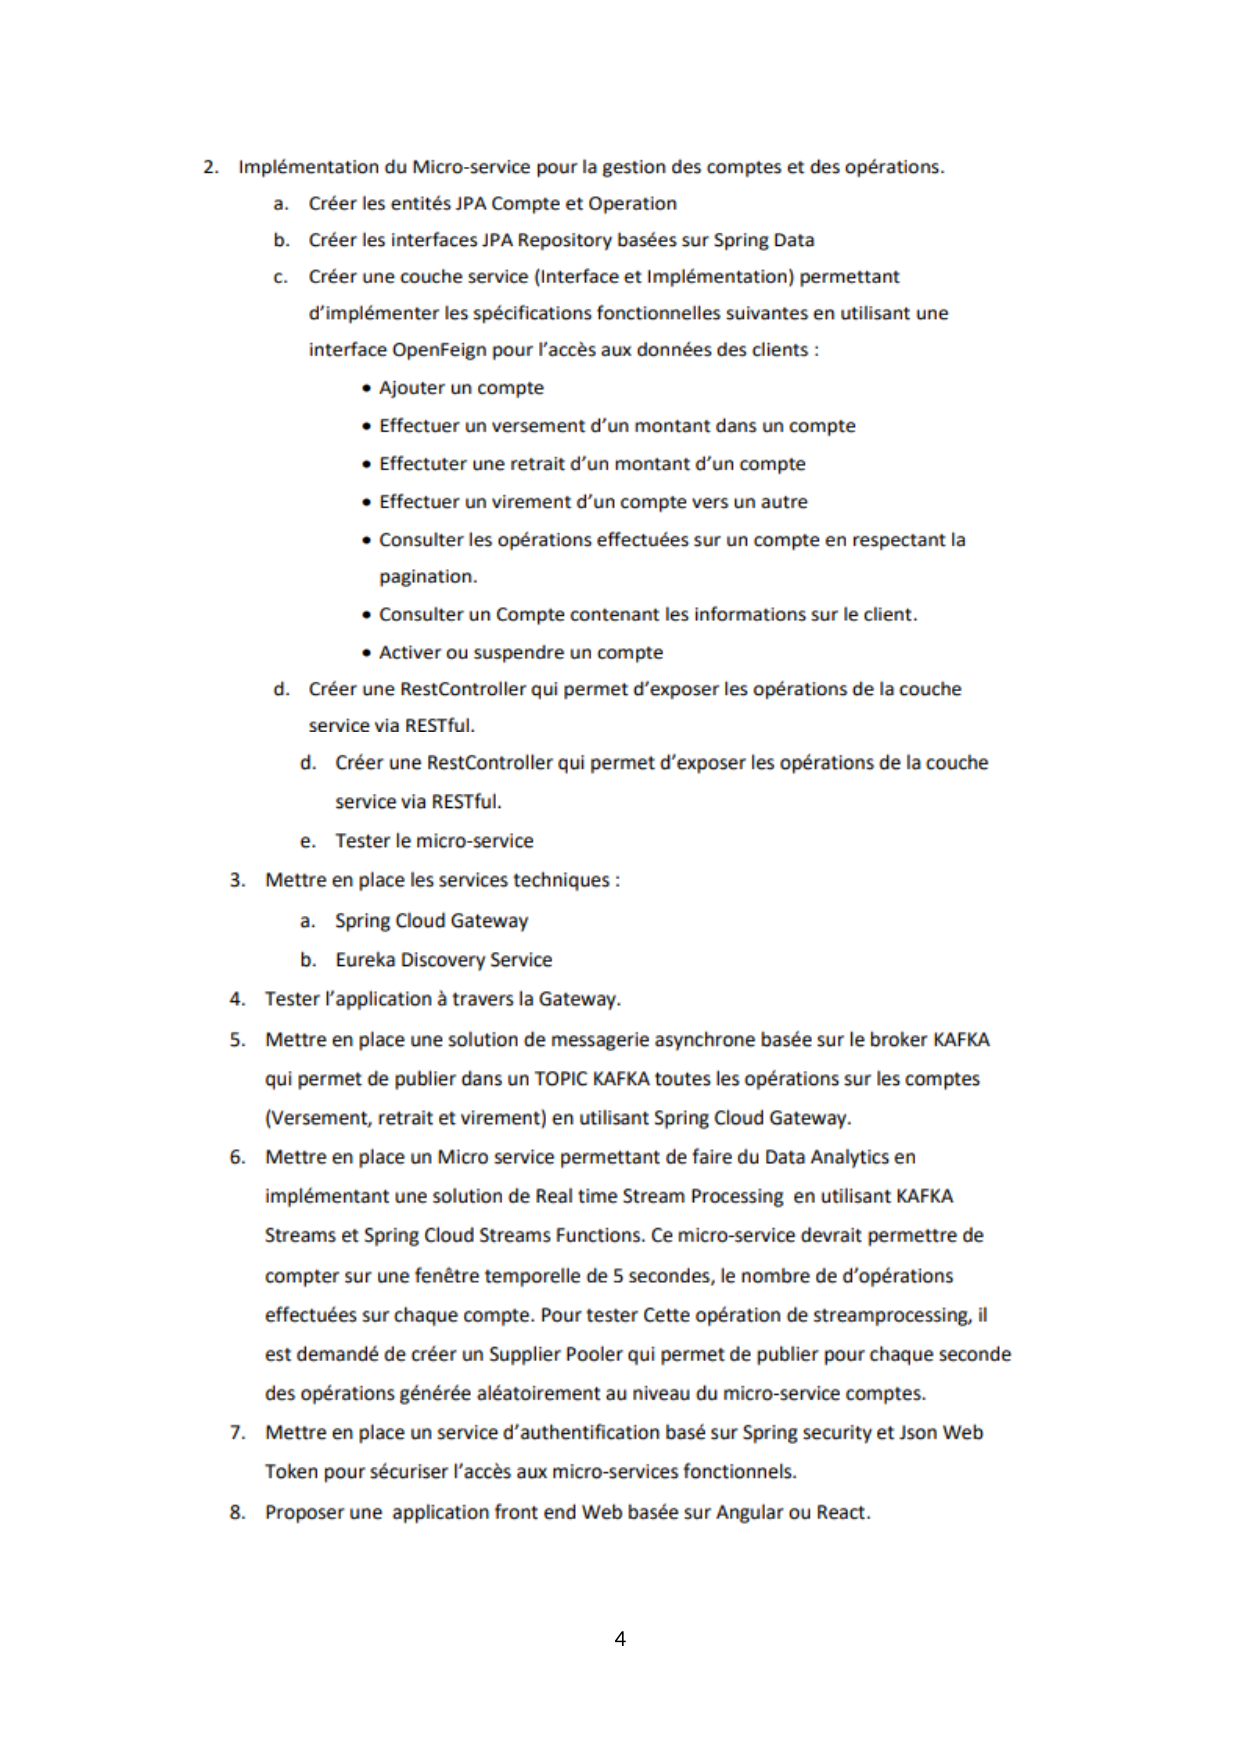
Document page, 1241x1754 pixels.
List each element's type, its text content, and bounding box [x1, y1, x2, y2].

picture [147, 735, 1056, 1552]
picture [147, 147, 1037, 732]
